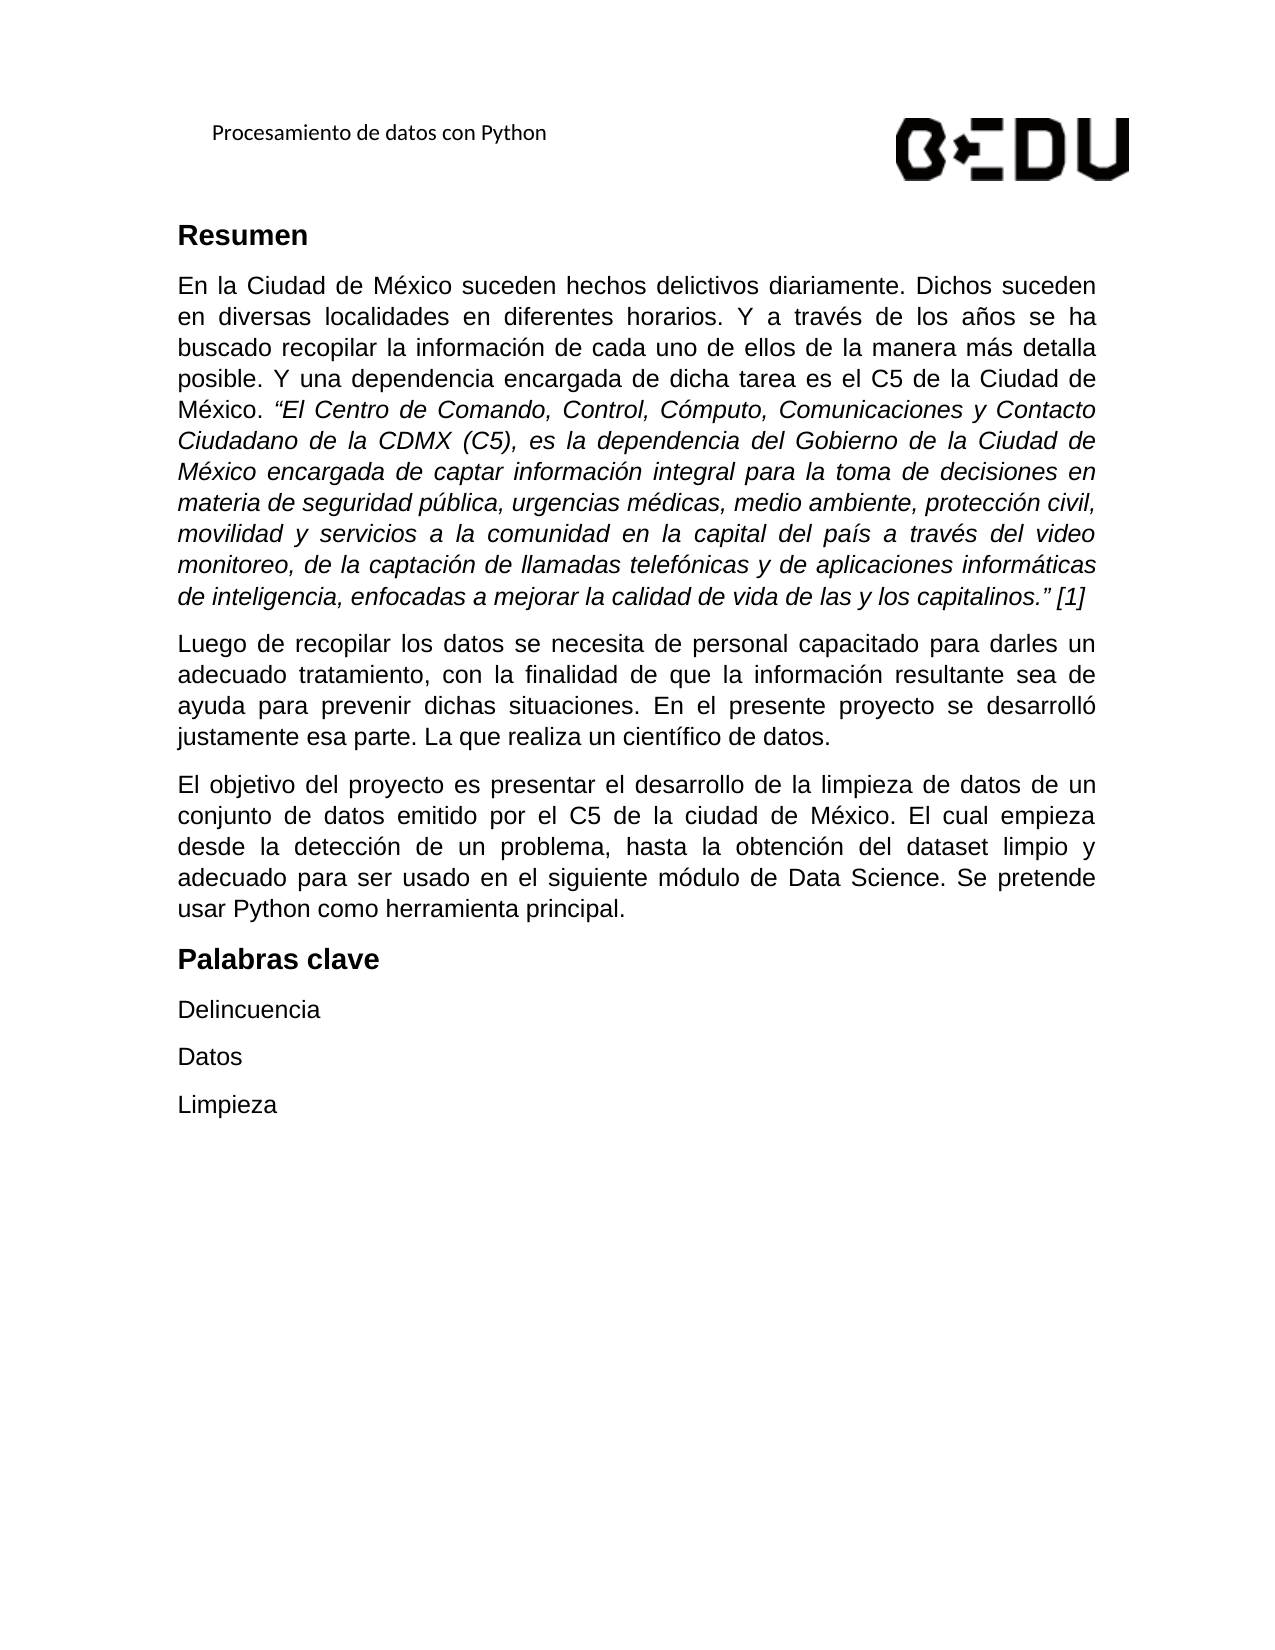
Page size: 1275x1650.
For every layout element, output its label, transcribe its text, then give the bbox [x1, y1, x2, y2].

text Palabras clave [177, 942, 1098, 975]
text Datos [177, 1042, 1098, 1071]
text En la Ciudad de México suceden hechos delictivos diariamente. Dichos suceden en diversas localidades en diferentes horarios. Y a través de los años se ha buscado recopilar la información de cada uno de ellos de la manera más detalla posible. Y una dependencia encargada de dicha tarea es el C5 de la Ciudad de México. “El Centro de Comando, Control, Cómputo, Comunicaciones y Contacto Ciudadano de la CDMX (C5), es la dependencia del Gobierno de la Ciudad de México encargada de captar información integral para la toma de decisiones en materia de seguridad pública, urgencias médicas, medio ambiente, protección civil, movilidad y servicios a la comunidad en la capital del país a través del video monitoreo, de la captación de llamadas telefónicas y de aplicaciones informáticas de inteligencia, enfocadas a mejorar la calidad de vida de las y los capitalinos.” [1] [177, 393, 1098, 610]
text El objetivo del proyecto es presentar el desarrollo de la limpieza de datos de un conjunto de datos emitido por el C5 de la ciudad de México. El cual empieza desde la detección de un problema, hasta la obtención del dataset limpio y adecuado para ser usado en el siguiente módulo de Data Science. Se pretende usar Python como herramienta principal. [177, 770, 1098, 923]
text Resumen [177, 218, 1098, 252]
text Delincuencia [177, 995, 1098, 1023]
text Limpieza [177, 1090, 1098, 1119]
text Luego de recopilar los datos se necesita de personal capacitado para darles un adecuado tratamiento, con la finalidad de que la información resultante sea de ayuda para prevenir dichas situaciones. En el presente proyecto se desarrolló justamente esa parte. La que realiza un científico de datos. [177, 629, 1098, 751]
picture [896, 118, 1129, 181]
